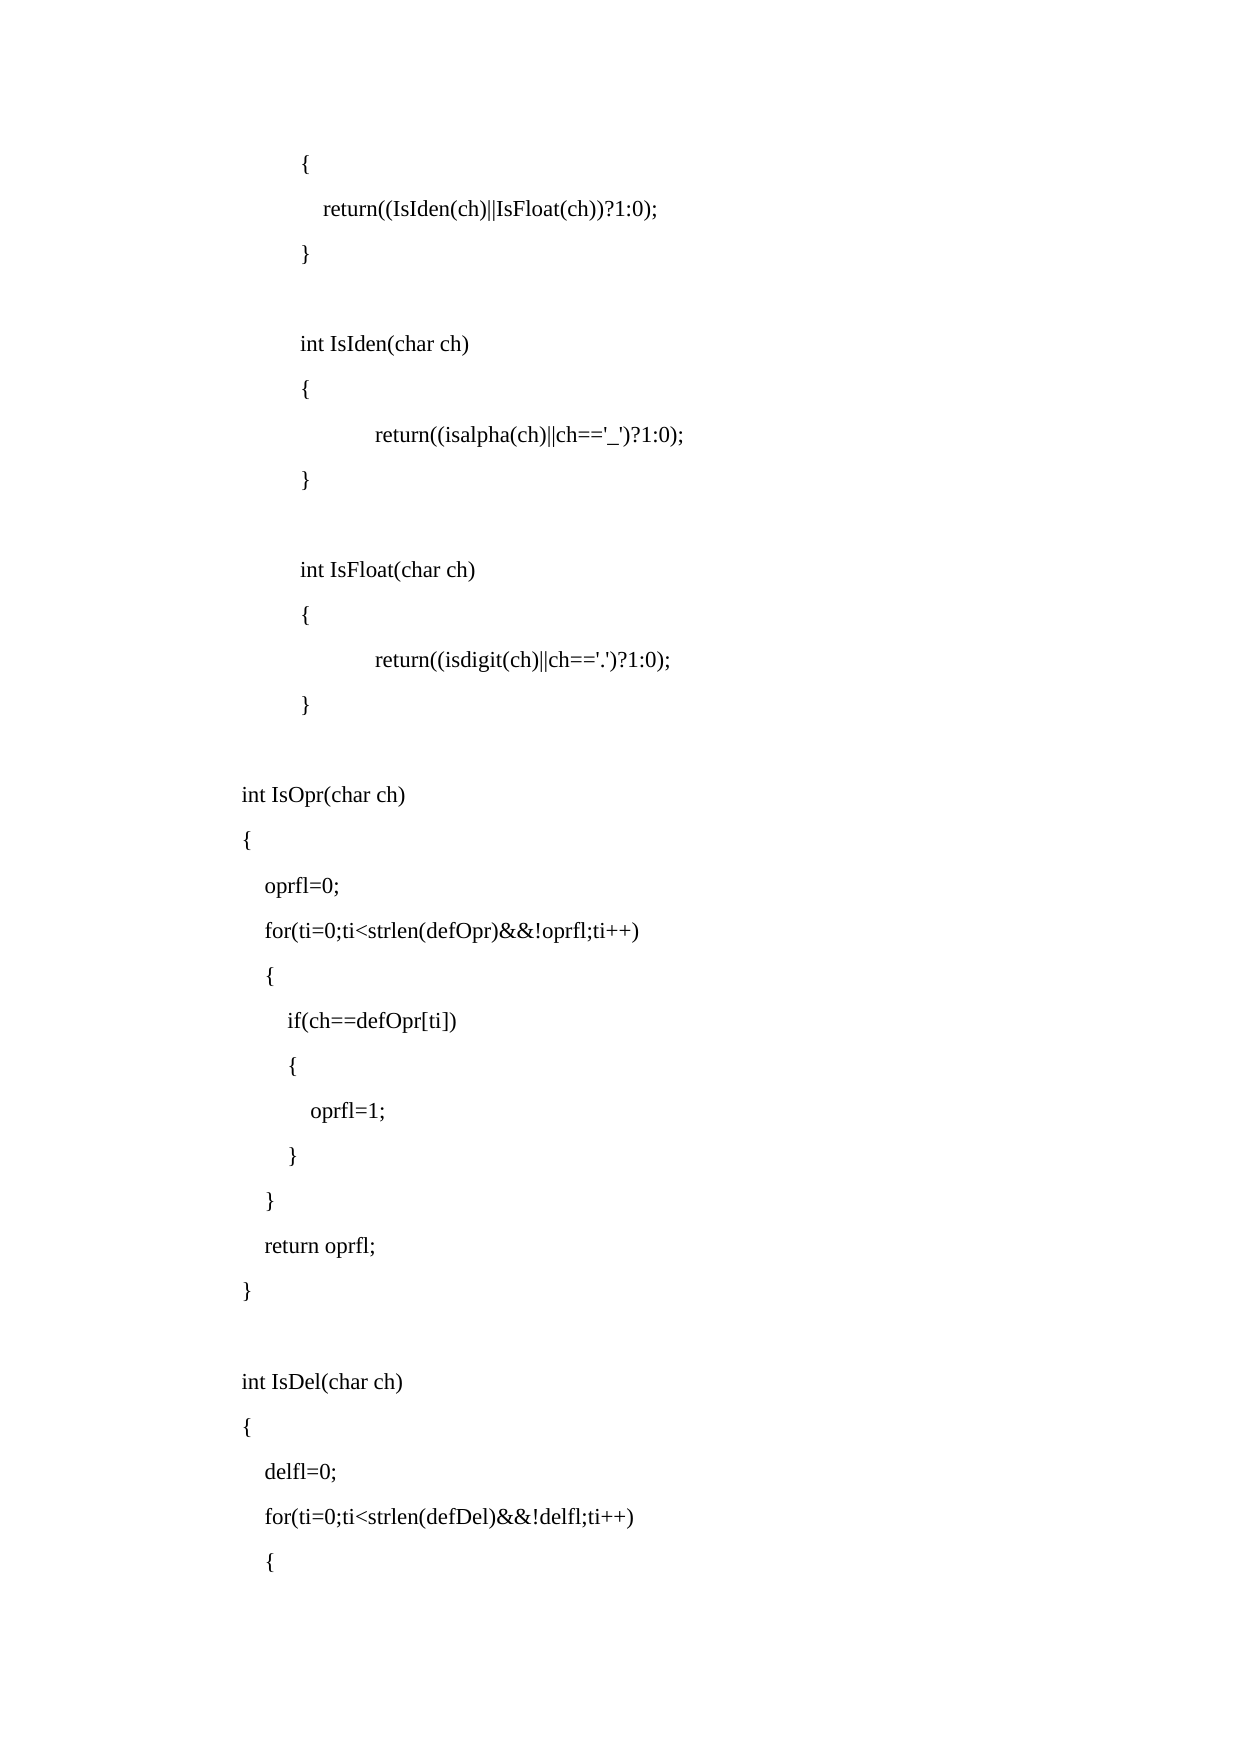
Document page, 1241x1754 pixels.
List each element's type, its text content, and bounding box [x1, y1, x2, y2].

text oprfl=0; [150, 872, 1090, 898]
text int IsFloat(char ch) [150, 556, 1090, 582]
text delfl=0; [150, 1458, 1090, 1484]
text int IsDel(char ch) [150, 1368, 1090, 1394]
text } [150, 1187, 1090, 1214]
text { [150, 376, 1090, 402]
text } [150, 691, 1090, 718]
text { [150, 827, 1090, 853]
text return((IsIden(ch)||IsFloat(ch))?1:0); [150, 195, 1090, 221]
text if(ch==defOpr[ti]) [150, 1007, 1090, 1033]
text return((isalpha(ch)||ch=='_')?1:0); [150, 421, 1090, 447]
text { [150, 1548, 1090, 1574]
text { [150, 601, 1090, 627]
text for(ti=0;ti<strlen(defDel)&&!delfl;ti++) [150, 1503, 1090, 1529]
text int IsIden(char ch) [150, 330, 1090, 357]
text } [150, 1278, 1090, 1304]
text } [150, 1142, 1090, 1169]
text int IsOpr(char ch) [150, 781, 1090, 808]
text { [150, 1413, 1090, 1439]
text { [150, 150, 1090, 176]
text } [150, 466, 1090, 492]
text { [150, 962, 1090, 988]
text for(ti=0;ti<strlen(defOpr)&&!oprfl;ti++) [150, 917, 1090, 943]
text { [150, 1052, 1090, 1078]
text return oprfl; [150, 1232, 1090, 1259]
text oprfl=1; [150, 1097, 1090, 1123]
text } [150, 240, 1090, 267]
text return((isdigit(ch)||ch=='.')?1:0); [150, 646, 1090, 672]
